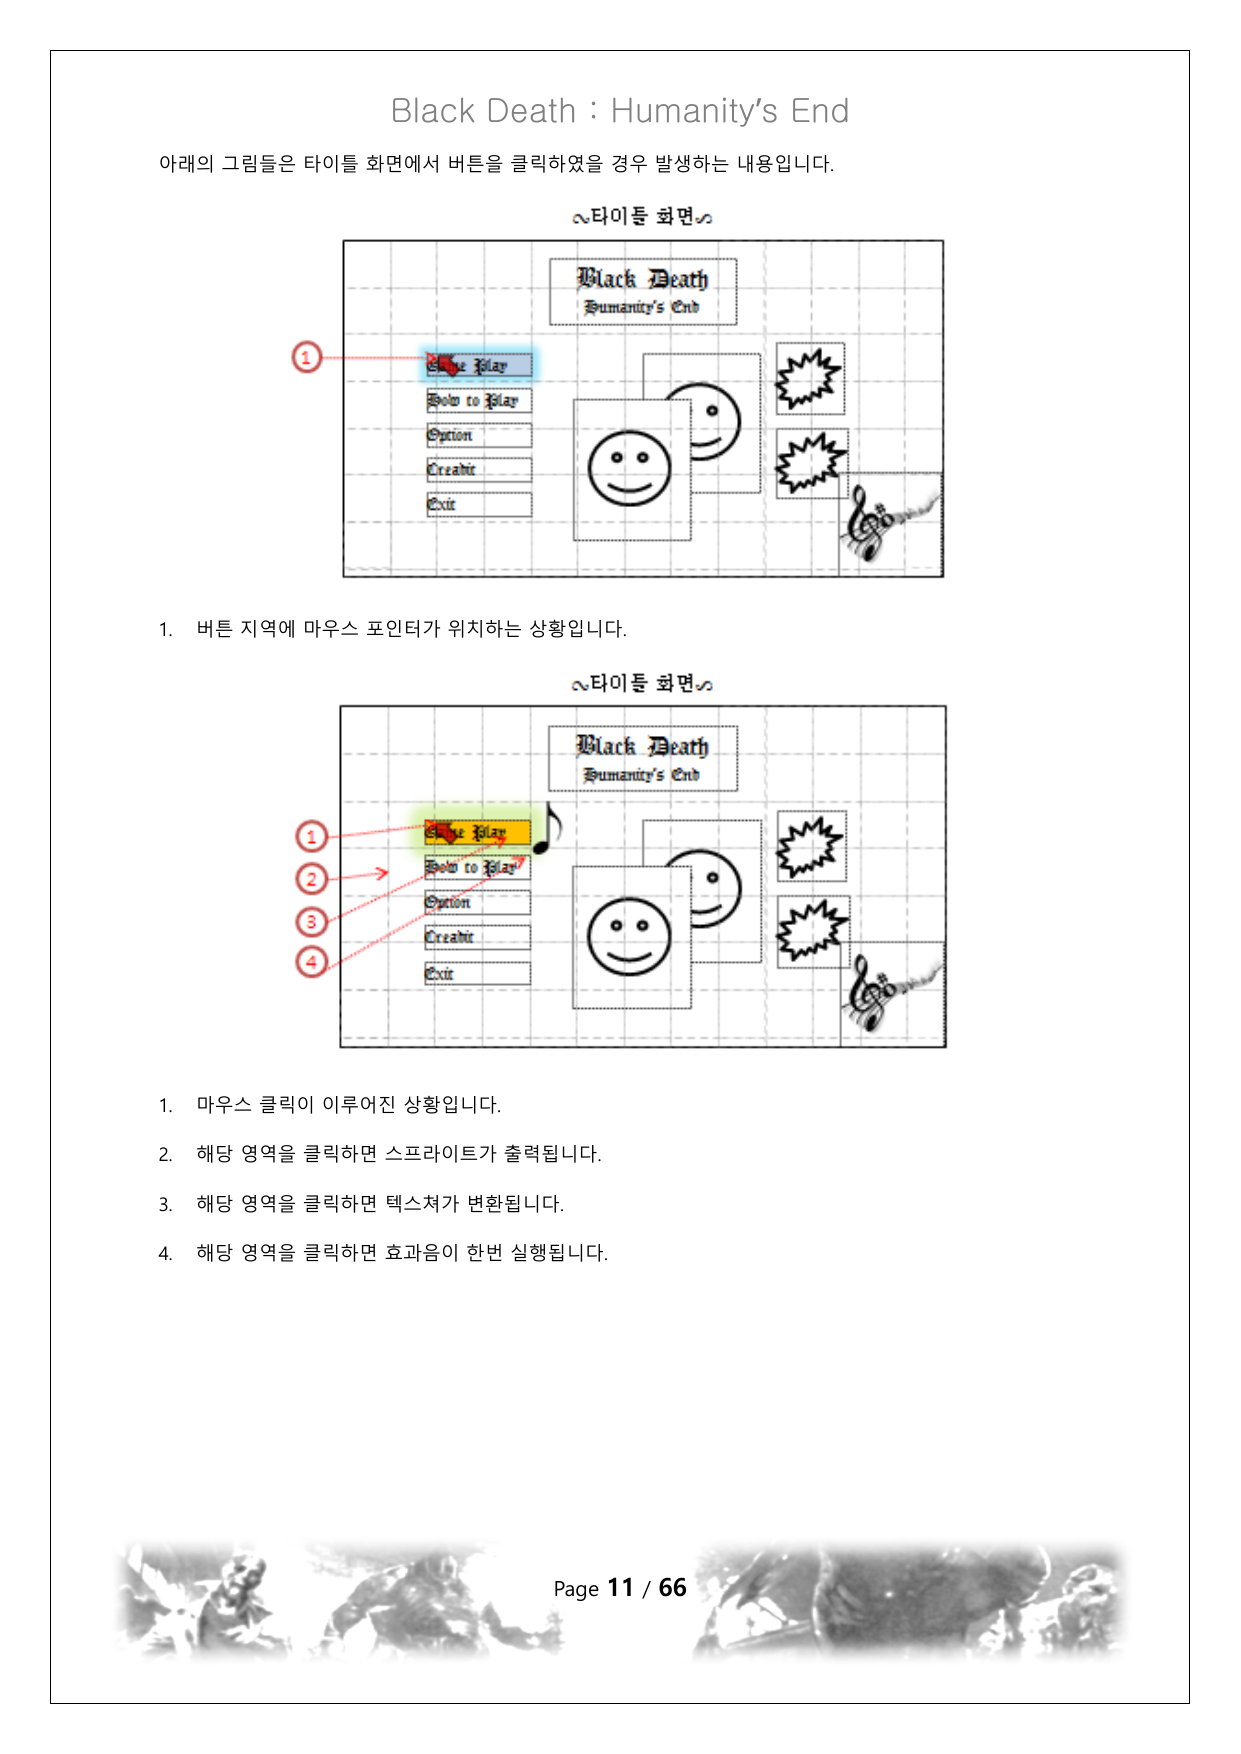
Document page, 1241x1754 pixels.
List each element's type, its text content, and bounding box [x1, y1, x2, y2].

list 버튼 지역에 마우스 포인터가 위치하는 상황입니다. [158, 616, 1165, 641]
list 해당 영역을 클릭하면 효과음이 한번 실행됩니다. [158, 1240, 1165, 1265]
list 해당 영역을 클릭하면 스프라이트가 출력됩니다. [158, 1141, 1165, 1166]
picture [279, 665, 962, 1067]
picture [138, 1565, 1105, 1637]
list 해당 영역을 클릭하면 텍스쳐가 변환됩니다. [158, 1191, 1165, 1216]
list 마우스 클릭이 이루어진 상황입니다. [158, 1092, 1165, 1117]
text 아래의 그림들은 타이틀 화면에서 버튼을 클릭하였을 경우 발생하는 내용입니다. [158, 151, 1165, 176]
picture [291, 200, 950, 591]
